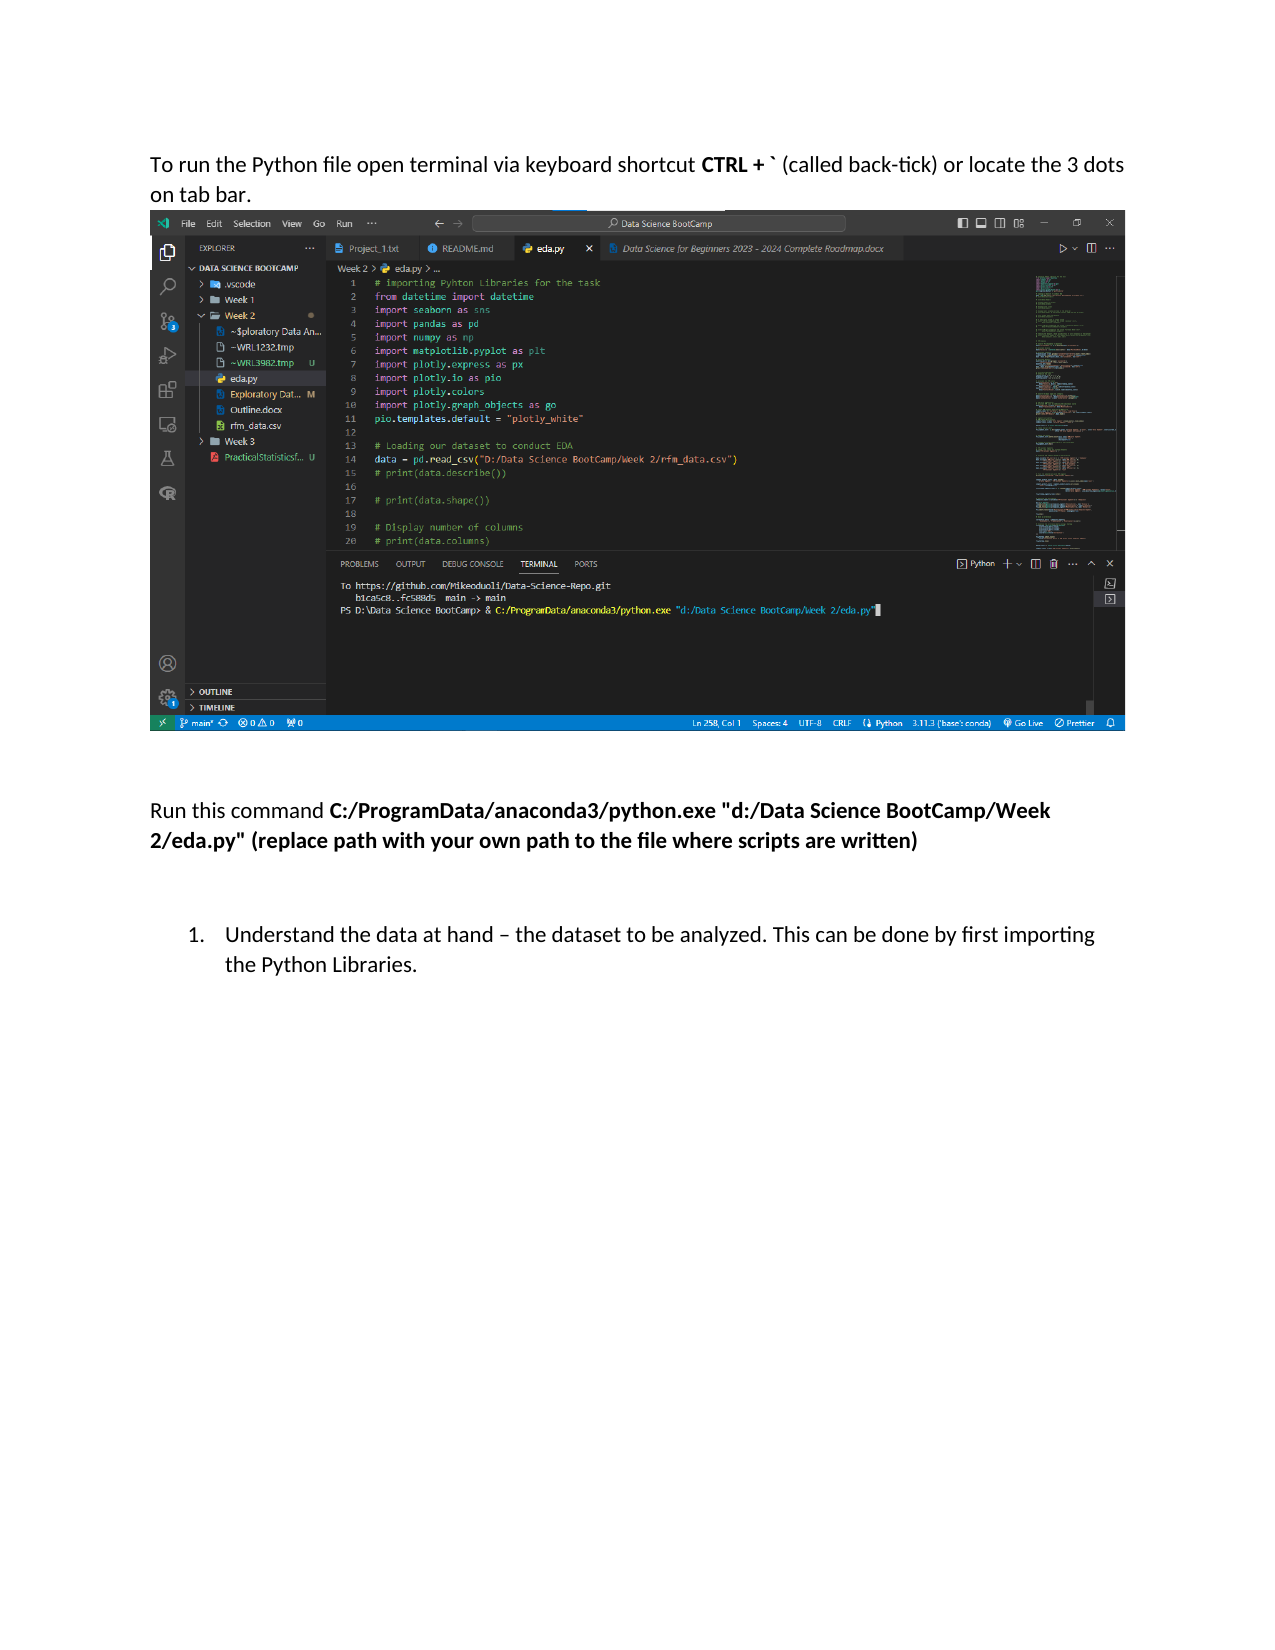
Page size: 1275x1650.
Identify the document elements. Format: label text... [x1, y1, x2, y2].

picture [150, 210, 1125, 731]
list Understand the data at hand – the dataset to be analyzed. This can be done by first importing the Python Libraries. [187, 920, 1125, 979]
text Run this command C:/ProgramData/anaconda3/python.exe "d:/Data Science BootCamp/Week 2/eda.py" (replace path with your own path to the file where scripts are written) [150, 796, 1125, 855]
text To run the Python file open terminal via keyboard shortcut CTRL + ` (called back-tick) or locate the 3 dots on tab bar. [150, 150, 1125, 210]
